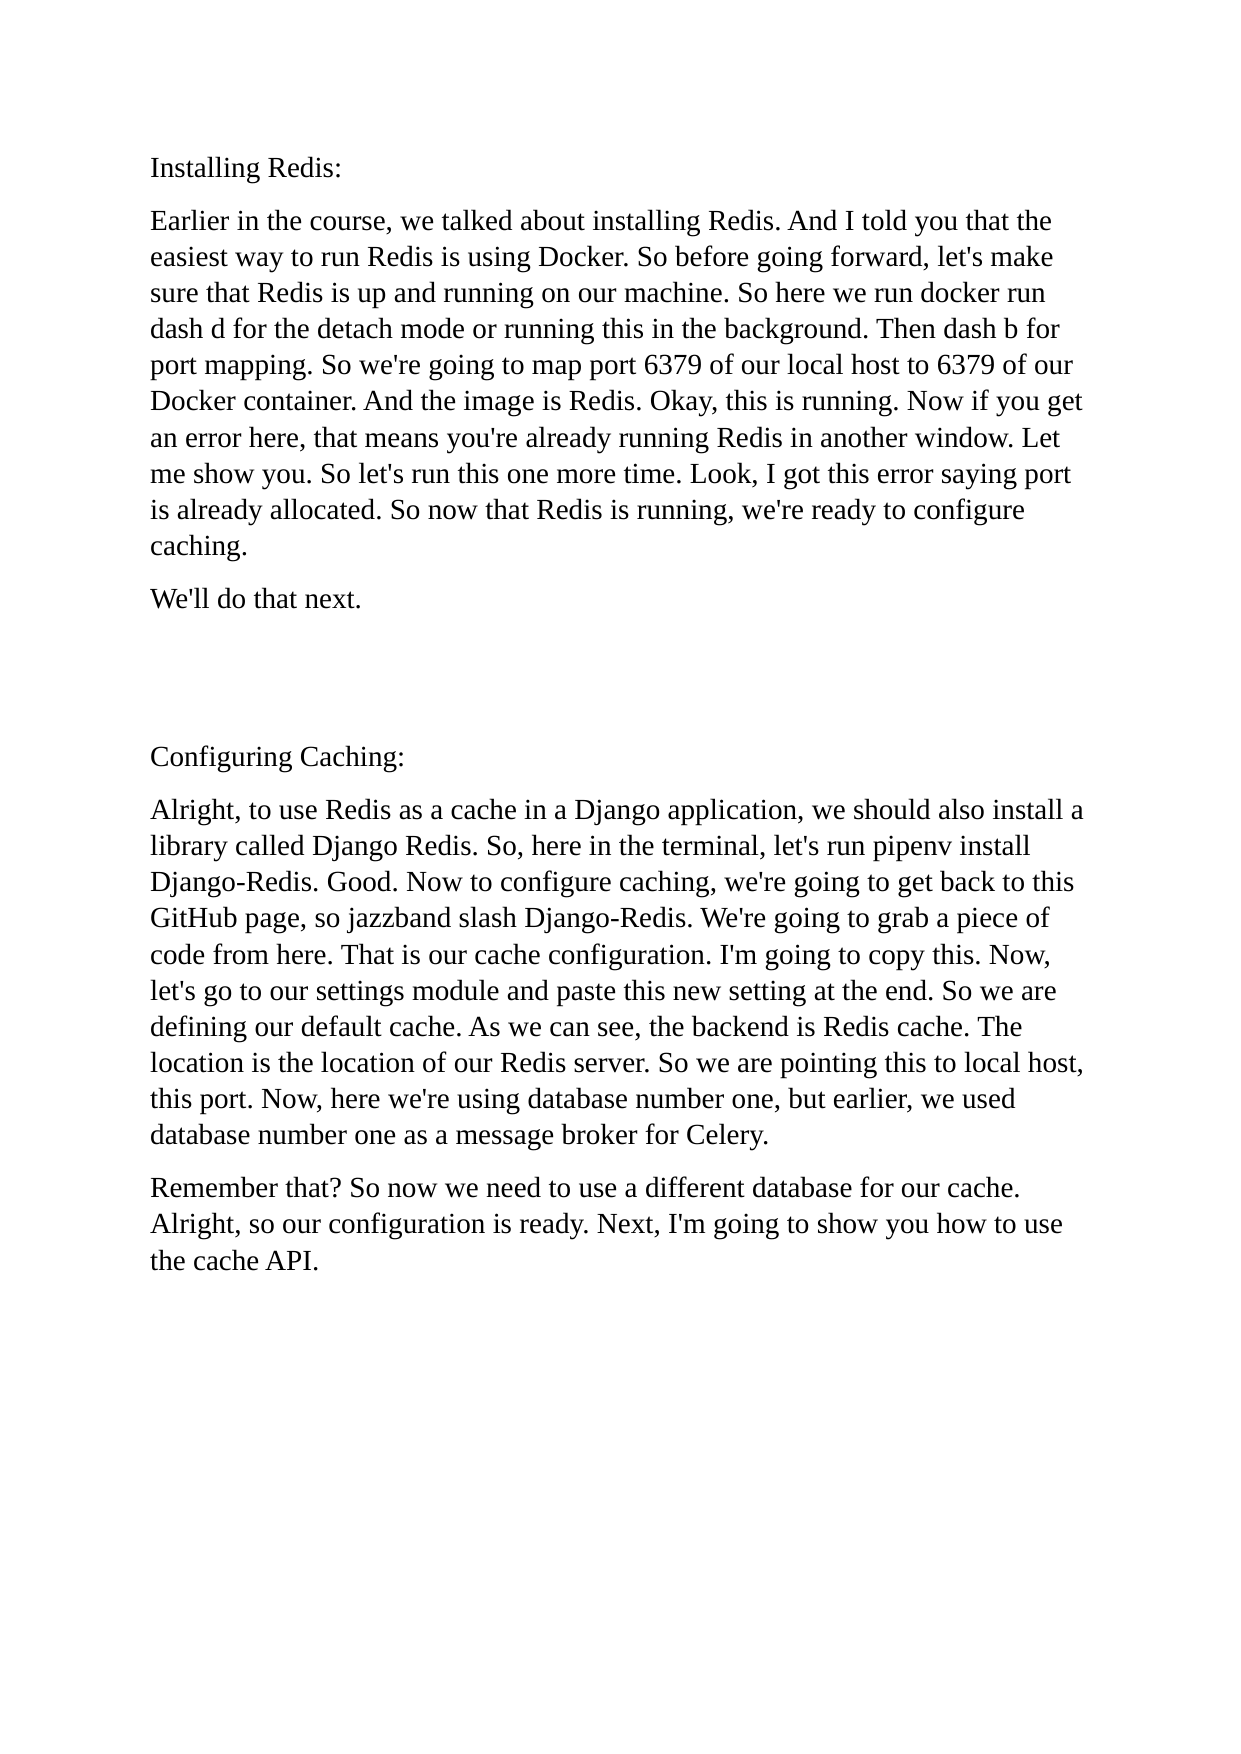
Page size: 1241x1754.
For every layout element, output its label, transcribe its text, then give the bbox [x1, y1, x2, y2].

text Configuring Caching: [150, 739, 1090, 773]
text Remember that? So now we need to use a different database for our cache. Alright, so our configuration is ready. Next, I'm going to show you how to use the cache API. [150, 1170, 1090, 1276]
text Alright, to use Redis as a cache in a Django application, we should also install a library called Django Redis. So, here in the terminal, let's run pipenv install Django-Redis. Good. Now to configure caching, we're going to get back to this GitHub page, so jazzband slash Django-Redis. We're going to grab a piece of code from here. That is our cache configuration. I'm going to copy this. Now, let's go to our settings module and paste this new setting at the end. So we are defining our default cache. As we can see, the backend is Redis cache. The location is the location of our Redis server. So we are pointing this to local host, this port. Now, here we're using database number one, but earlier, we used database number one as a message broker for Celery. [150, 792, 1090, 1151]
text Installing Redis: [150, 150, 1090, 183]
text Earlier in the course, we talked about installing Redis. And I told you that the easiest way to run Redis is using Docker. So before going forward, let's make sure that Redis is up and running on our machine. So here we run docker run dash d for the detach mode or running this in the background. Then dash b for port mapping. So we're going to map port 6379 of our local host to 6379 of our Docker container. And the image is Redis. Okay, this is running. Now if you get an error here, that means you're already running Redis in another window. Let me show you. So let's run this one more time. Look, I got this error saying port is already allocated. So now that Redis is running, we're ready to configure caching. [150, 203, 1090, 562]
text We'll do that next. [150, 581, 1090, 614]
